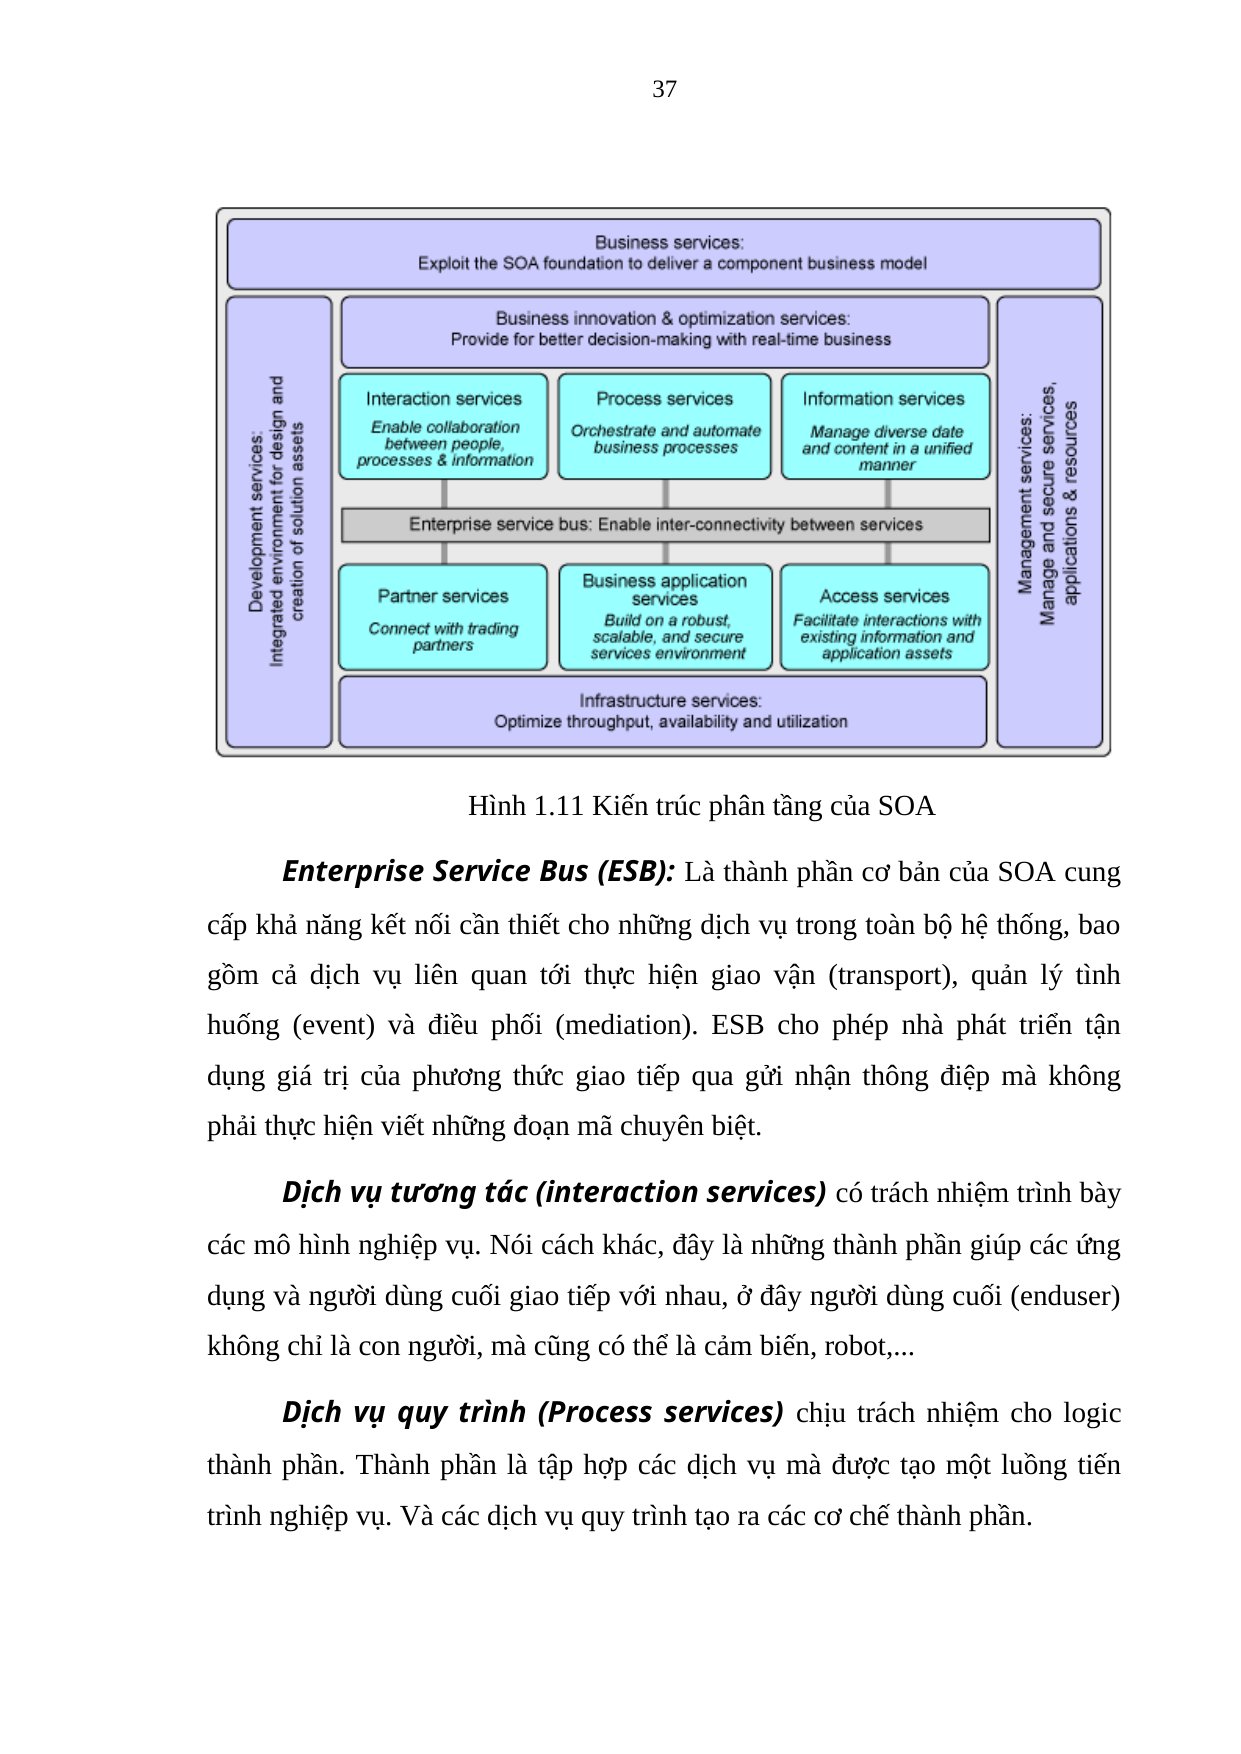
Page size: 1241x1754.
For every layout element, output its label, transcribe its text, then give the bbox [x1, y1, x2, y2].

text Hình 1.11 Kiến trúc phân tầng của SOA [207, 788, 1122, 821]
text Enterprise Service Bus (ESB): Là thành phần cơ bản của SOA cung cấp khả năng kết nối cần thiết cho những dịch vụ trong toàn bộ hệ thống, bao gồm cả dịch vụ liên quan tới thực hiện giao vận (transport), quản lý tình huống (event) và điều phối (mediation). ESB cho phép nhà phát triển tận dụng giá trị của phương thức giao tiếp qua gửi nhận thông điệp mà không phải thực hiện viết những đoạn mã chuyên biệt. [207, 850, 1122, 1142]
text Dịch vụ tương tác (interaction services) có trách nhiệm trình bày các mô hình nghiệp vụ. Nói cách khác, đây là những thành phần giúp các ứng dụng và người dùng cuối giao tiếp với nhau, ở đây người dùng cuối (enduser) không chỉ là con người, mà cũng có thể là cảm biến, robot,... [207, 1171, 1122, 1362]
text Dịch vụ quy trình (Process services) chịu trách nhiệm cho logic thành phần. Thành phần là tập hợp các dịch vụ mà được tạo một luồng tiến trình nghiệp vụ. Và các dịch vụ quy trình tạo ra các cơ chế thành phần. [207, 1391, 1122, 1531]
picture [213, 206, 1116, 759]
